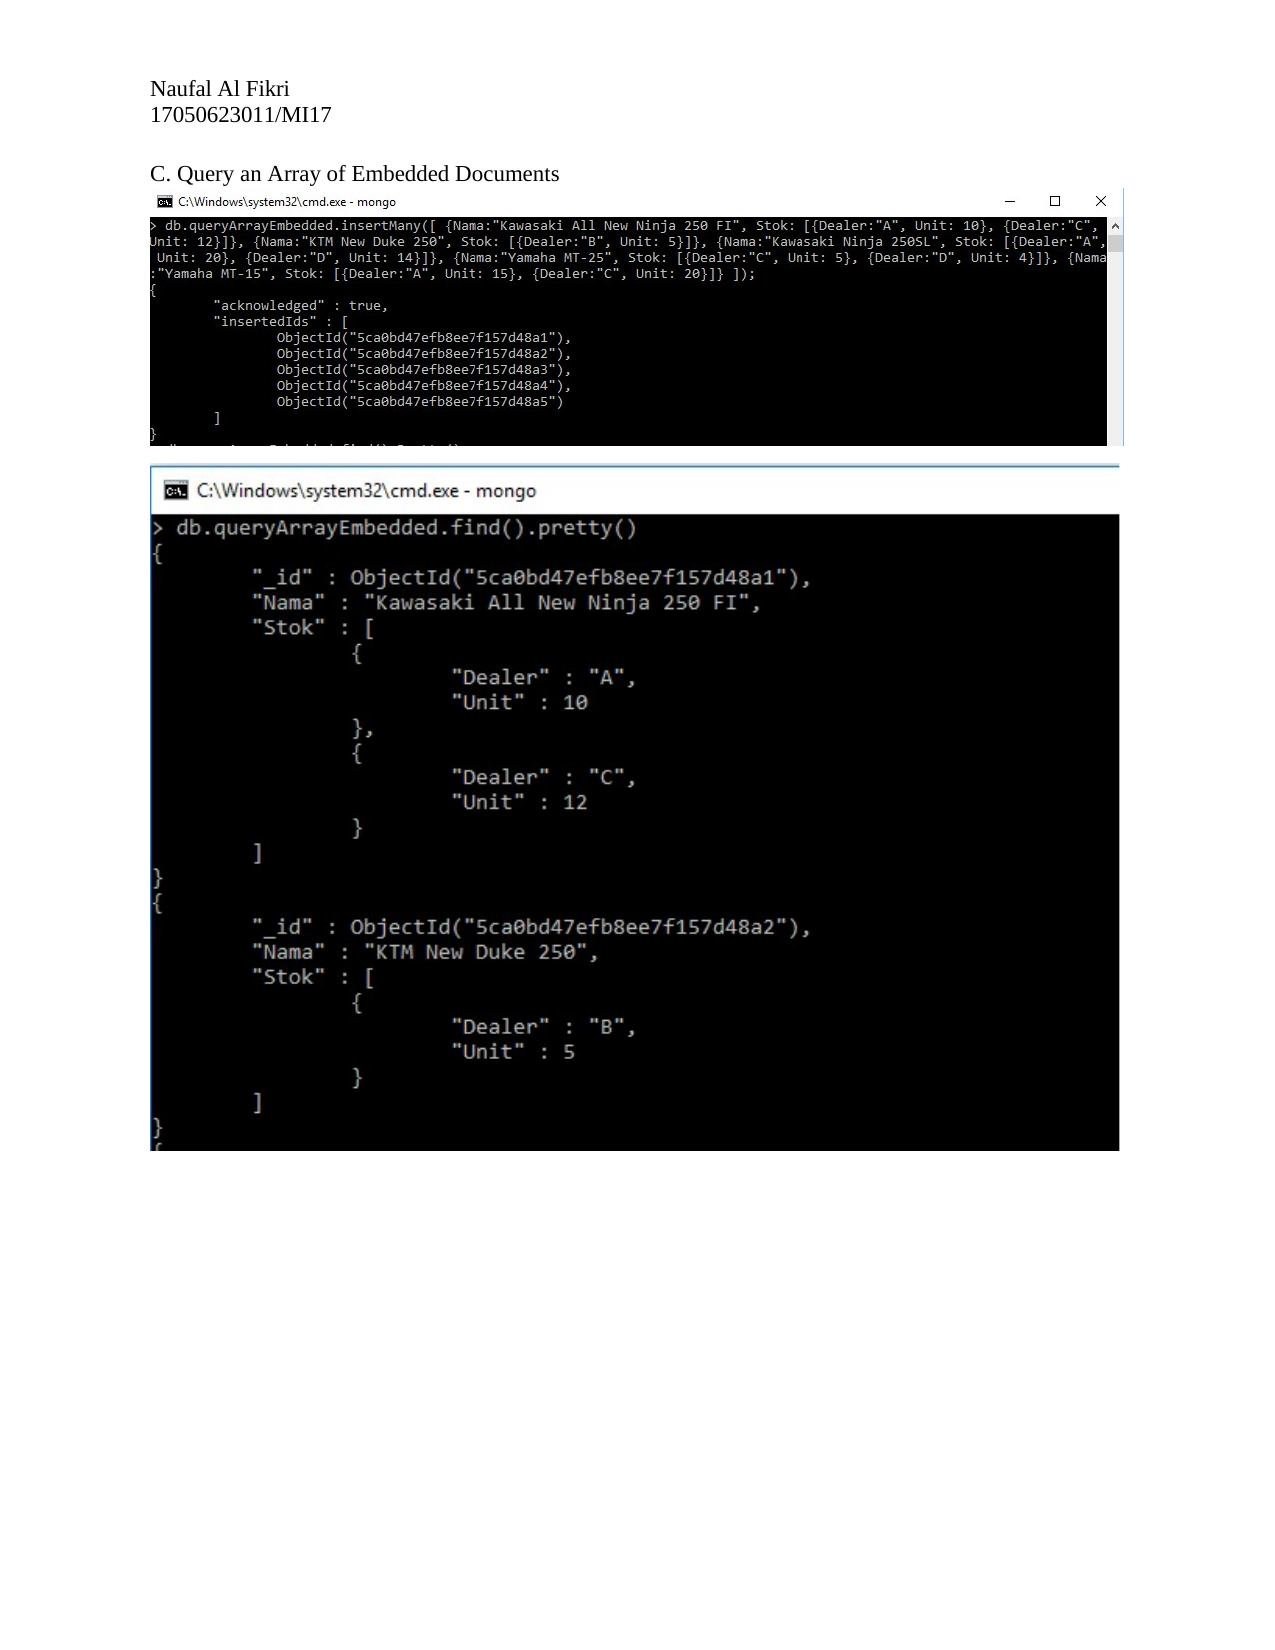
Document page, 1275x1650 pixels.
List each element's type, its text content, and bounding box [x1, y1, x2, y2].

picture [150, 188, 1124, 446]
picture [150, 463, 1120, 1151]
text C. Query an Array of Embedded Documents [150, 160, 1135, 186]
